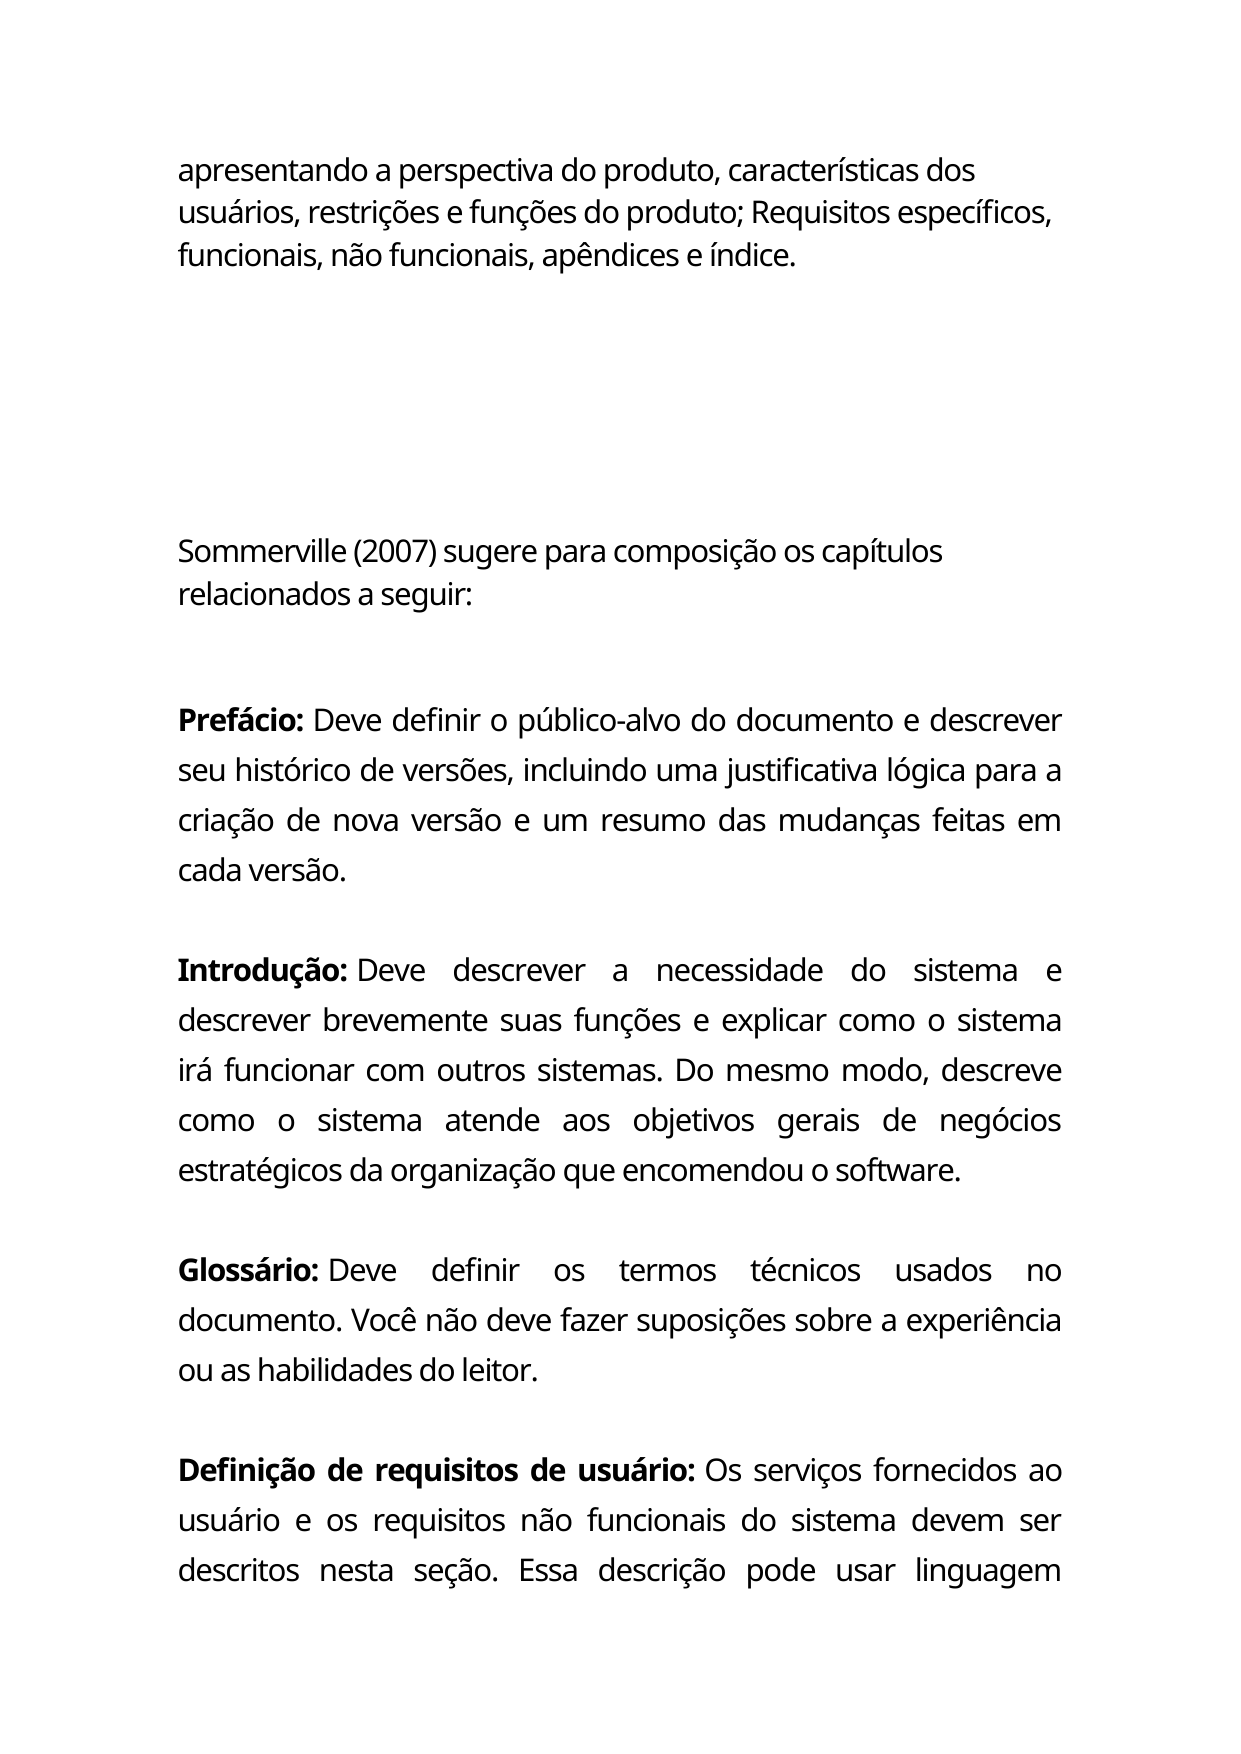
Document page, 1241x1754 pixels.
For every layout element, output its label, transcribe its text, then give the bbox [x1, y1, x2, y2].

text Introdução: Deve descrever a necessidade do sistema e descrever brevemente suas funções e explicar como o sistema irá funcionar com outros sistemas. Do mesmo modo, descreve como o sistema atende aos objetivos gerais de negócios estratégicos da organização que encomendou o software. [177, 940, 1063, 1190]
text Prefácio: Deve definir o público-alvo do documento e descrever seu histórico de versões, incluindo uma justificativa lógica para a criação de nova versão e um resumo das mudanças feitas em cada versão. [177, 690, 1063, 890]
text Glossário: Deve definir os termos técnicos usados no documento. Você não deve fazer suposições sobre a experiência ou as habilidades do leitor. [177, 1240, 1063, 1390]
text Sommerville (2007) sugere para composição os capítulos relacionados a seguir: [473, 529, 1063, 614]
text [177, 1440, 1063, 1590]
